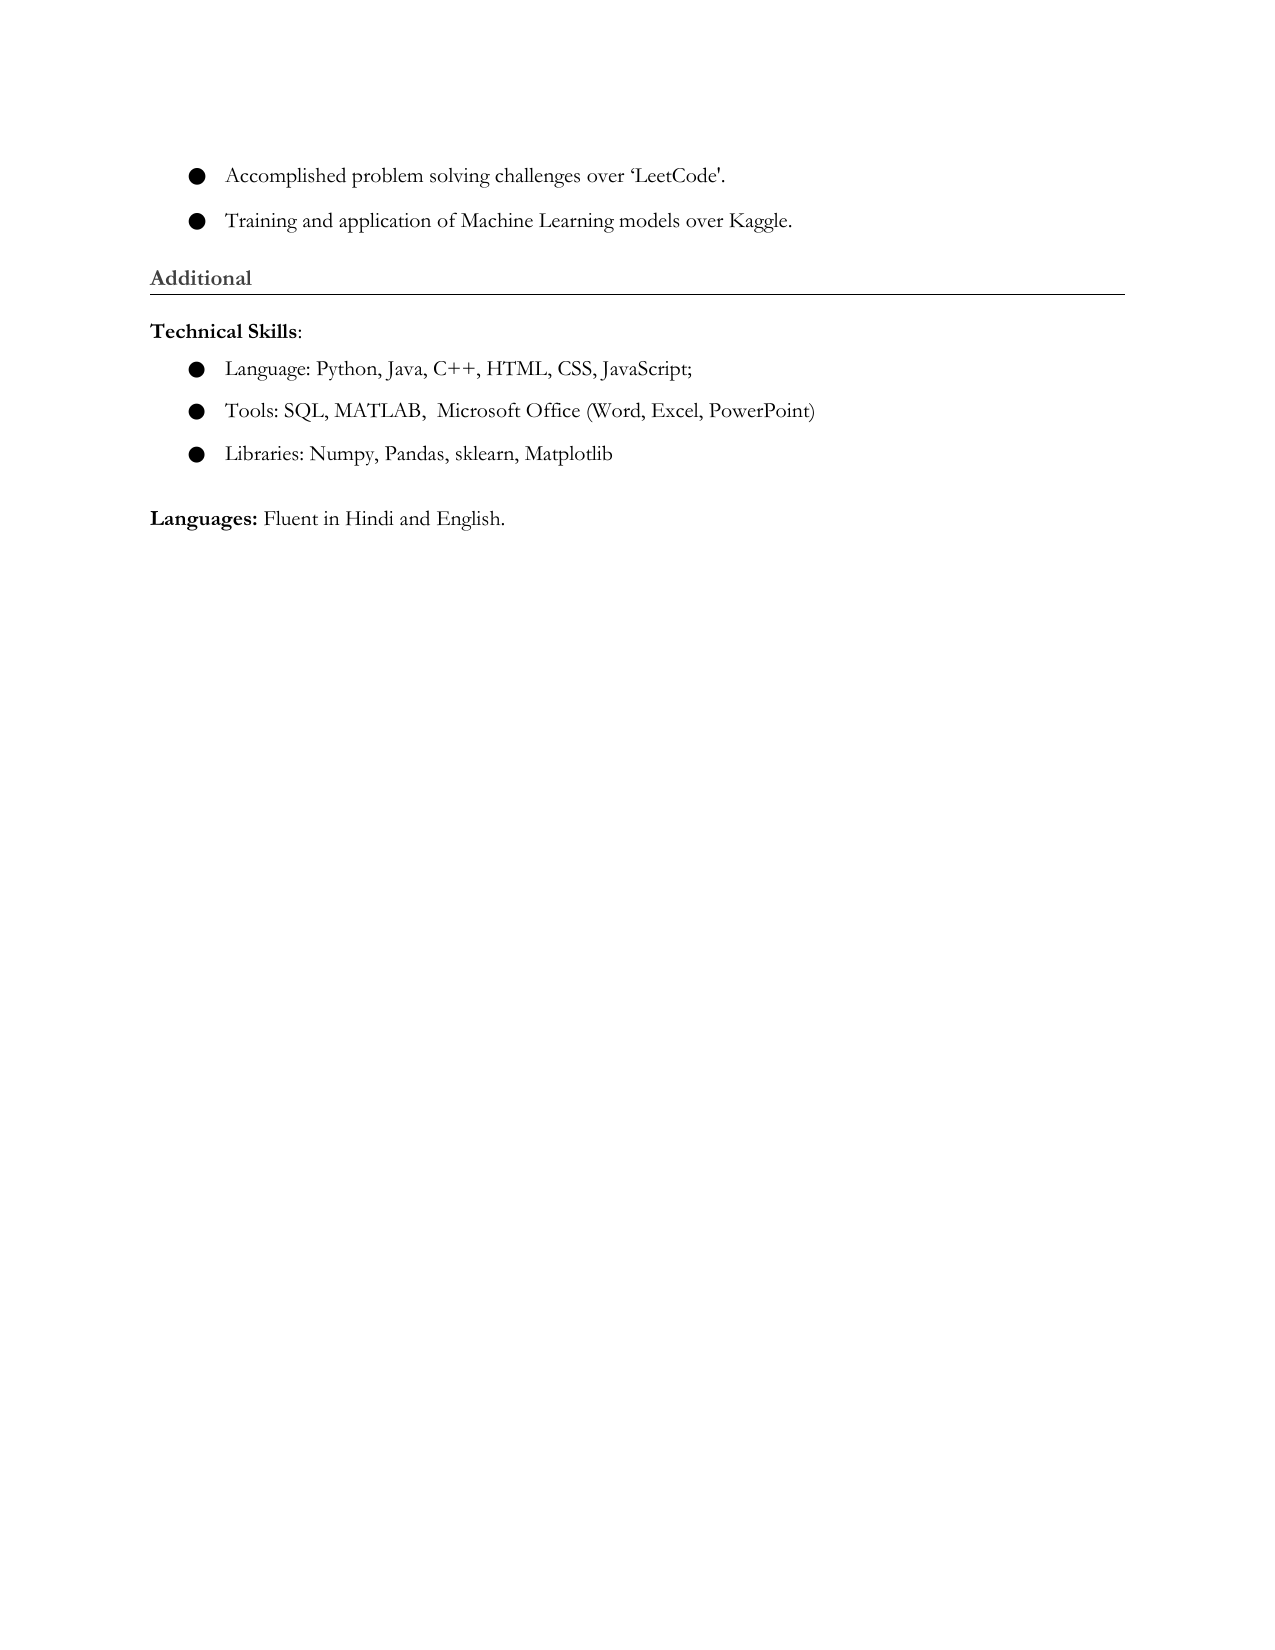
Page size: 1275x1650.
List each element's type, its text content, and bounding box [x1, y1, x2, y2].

list Training and application of Machine Learning models over Kaggle. [187, 195, 1125, 240]
list Language: Python, Java, C++, HTML, CSS, JavaScript; [187, 344, 1125, 387]
text Languages: Fluent in Hindi and English. [150, 507, 1125, 531]
list Libraries: Numpy, Pandas, sklearn, Matplotlib [187, 430, 1125, 472]
list Tools: SQL, MATLAB, Microsoft Office (Word, Excel, PowerPoint) [187, 387, 1125, 430]
text Technical Skills: [150, 320, 1125, 344]
list Accomplished problem solving challenges over ‘LeetCode'. [187, 150, 1125, 195]
text Additional [150, 266, 1125, 294]
